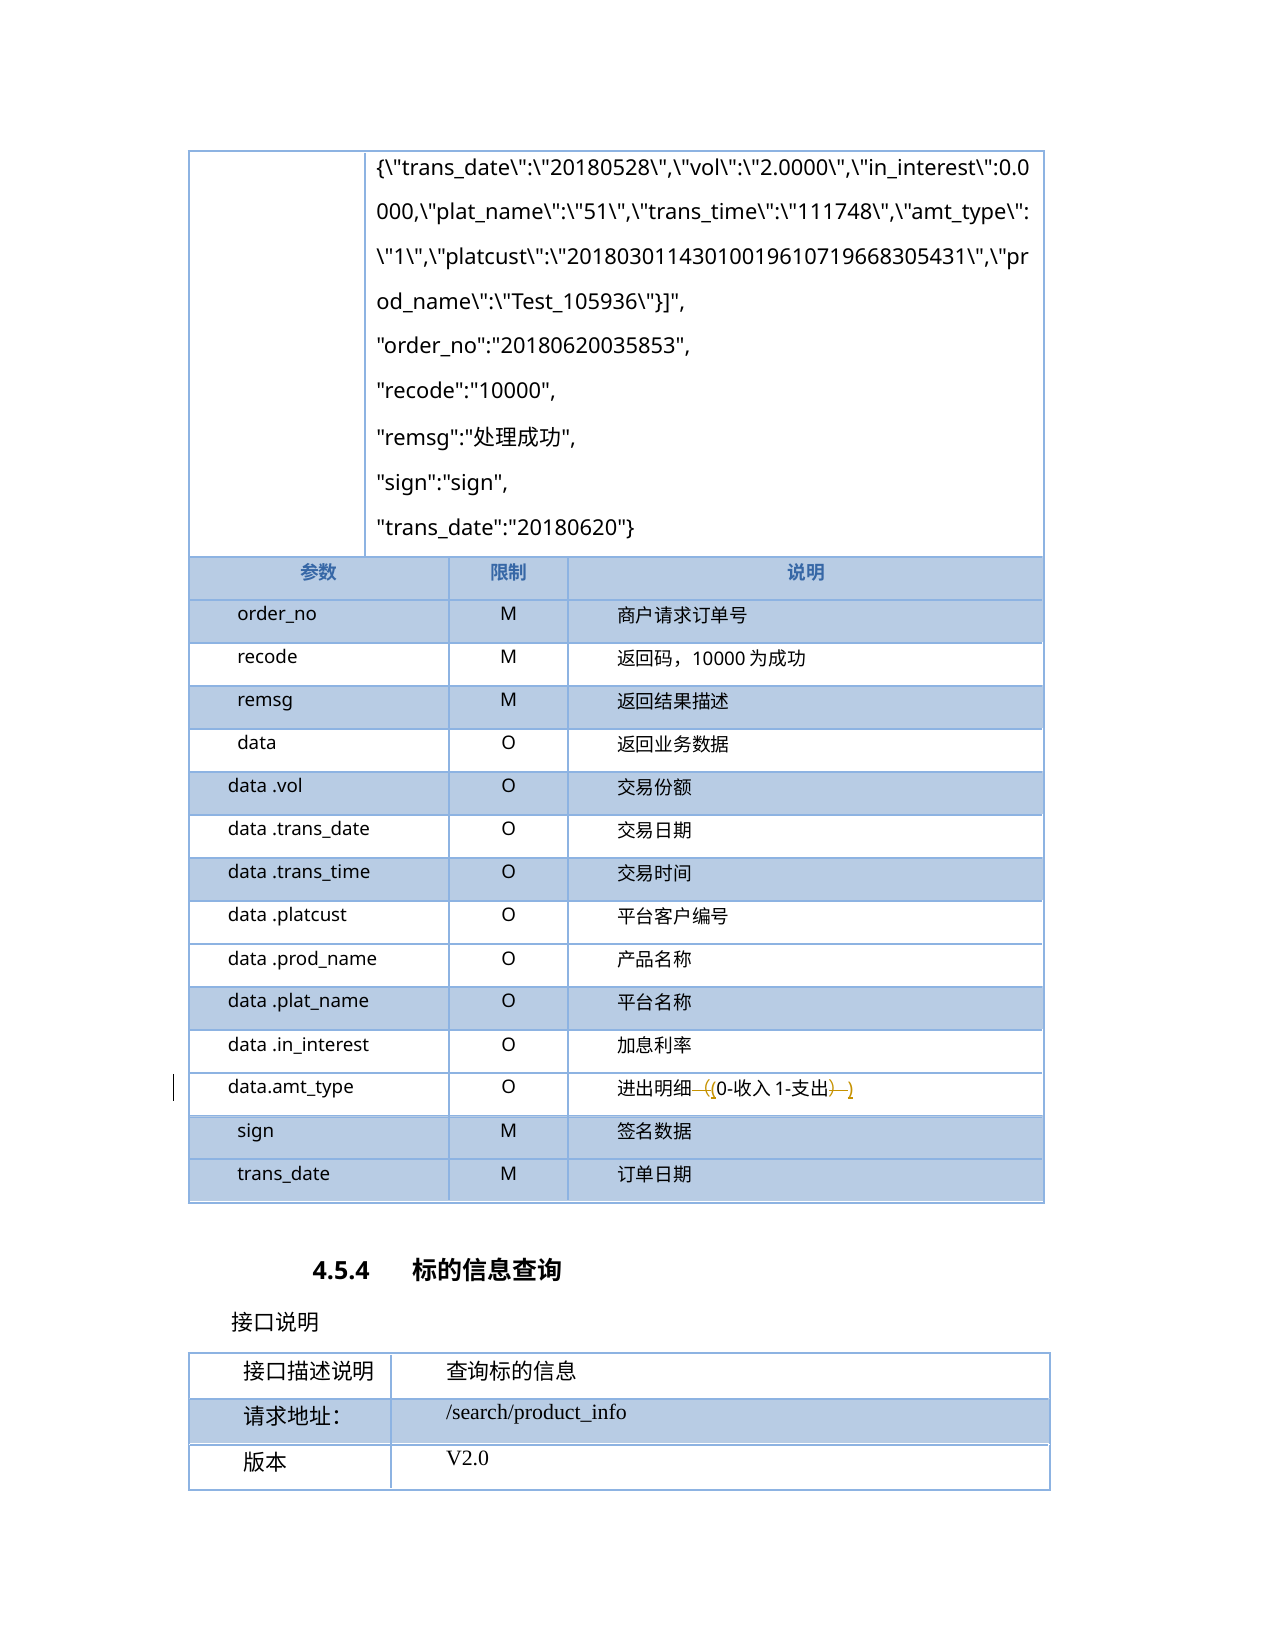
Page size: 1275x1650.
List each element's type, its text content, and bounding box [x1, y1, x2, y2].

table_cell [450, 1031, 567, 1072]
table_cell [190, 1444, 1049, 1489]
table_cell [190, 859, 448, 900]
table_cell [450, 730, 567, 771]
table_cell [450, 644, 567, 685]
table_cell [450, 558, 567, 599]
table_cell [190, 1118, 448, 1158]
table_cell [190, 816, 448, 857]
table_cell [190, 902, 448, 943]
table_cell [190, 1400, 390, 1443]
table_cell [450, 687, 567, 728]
text 接口说明 [187, 1304, 1087, 1336]
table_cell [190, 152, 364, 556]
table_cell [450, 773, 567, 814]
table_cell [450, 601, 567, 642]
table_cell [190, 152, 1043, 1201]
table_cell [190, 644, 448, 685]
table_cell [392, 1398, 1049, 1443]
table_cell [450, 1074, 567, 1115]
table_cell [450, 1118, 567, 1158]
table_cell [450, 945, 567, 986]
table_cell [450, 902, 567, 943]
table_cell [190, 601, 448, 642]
subtitle 标的信息查询 [262, 1250, 1087, 1286]
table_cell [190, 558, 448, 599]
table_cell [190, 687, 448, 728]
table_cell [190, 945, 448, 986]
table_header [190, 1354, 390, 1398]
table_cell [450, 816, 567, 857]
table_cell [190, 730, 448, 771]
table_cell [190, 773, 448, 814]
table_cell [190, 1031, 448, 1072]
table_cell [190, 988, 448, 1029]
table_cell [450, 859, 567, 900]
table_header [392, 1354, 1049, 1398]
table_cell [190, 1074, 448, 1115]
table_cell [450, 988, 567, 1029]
